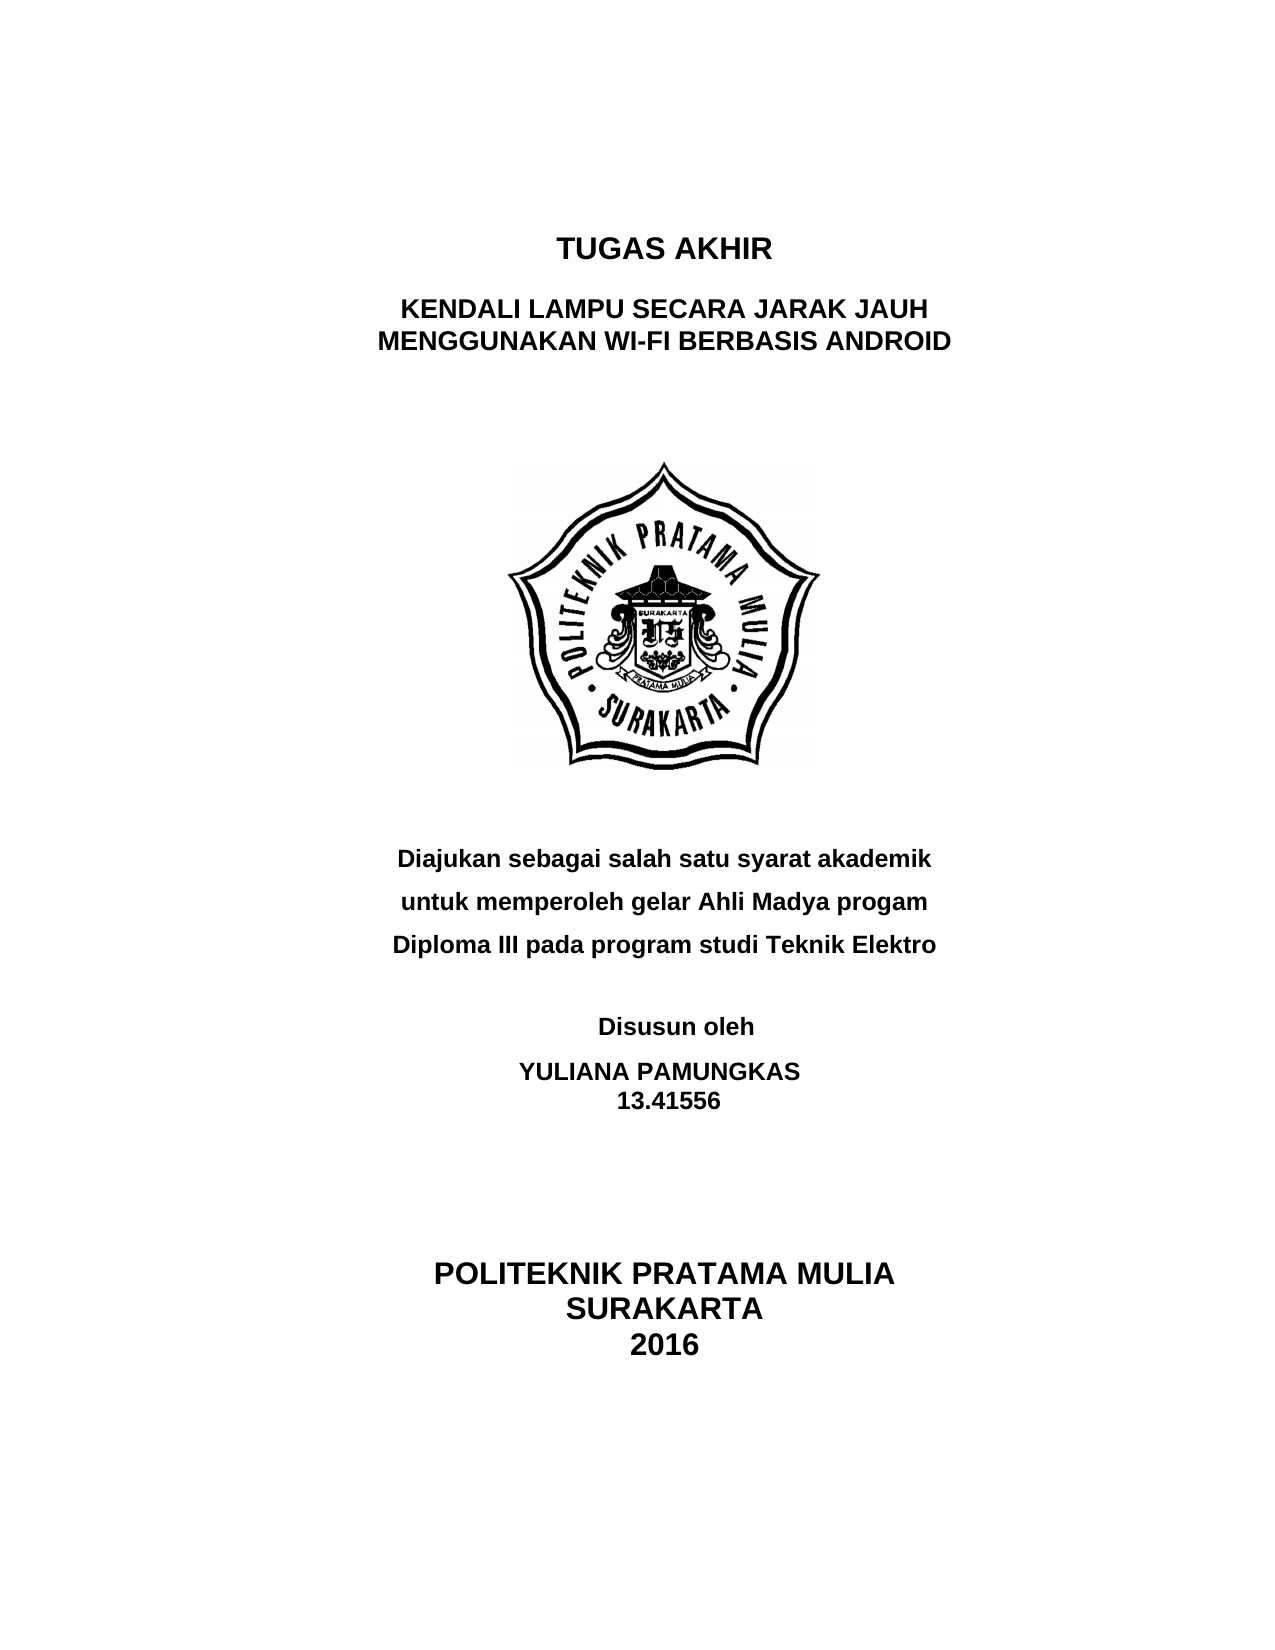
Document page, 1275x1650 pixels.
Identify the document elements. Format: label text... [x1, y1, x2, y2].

text YULIANA PAMUNGKAS [519, 1056, 1125, 1085]
text SURAKARTA [150, 1291, 1179, 1326]
text MENGGUNAKAN WI-FI BERBASIS ANDROID [150, 324, 1179, 356]
text KENDALI LAMPU SECARA JARAK JAUH [150, 293, 1179, 324]
text POLITEKNIK PRATAMA MULIA [150, 1255, 1179, 1291]
text 2016 [150, 1326, 1179, 1362]
picture [507, 461, 821, 770]
text TUGAS AKHIR [150, 230, 1179, 266]
text 13.41556 [617, 1086, 1125, 1115]
text Disusun oleh [598, 1012, 1125, 1041]
text Diajukan sebagai salah satu syarat akademik untuk memperoleh gelar Ahli Madya progam Diploma III pada program studi Teknik Elektro [371, 844, 958, 959]
